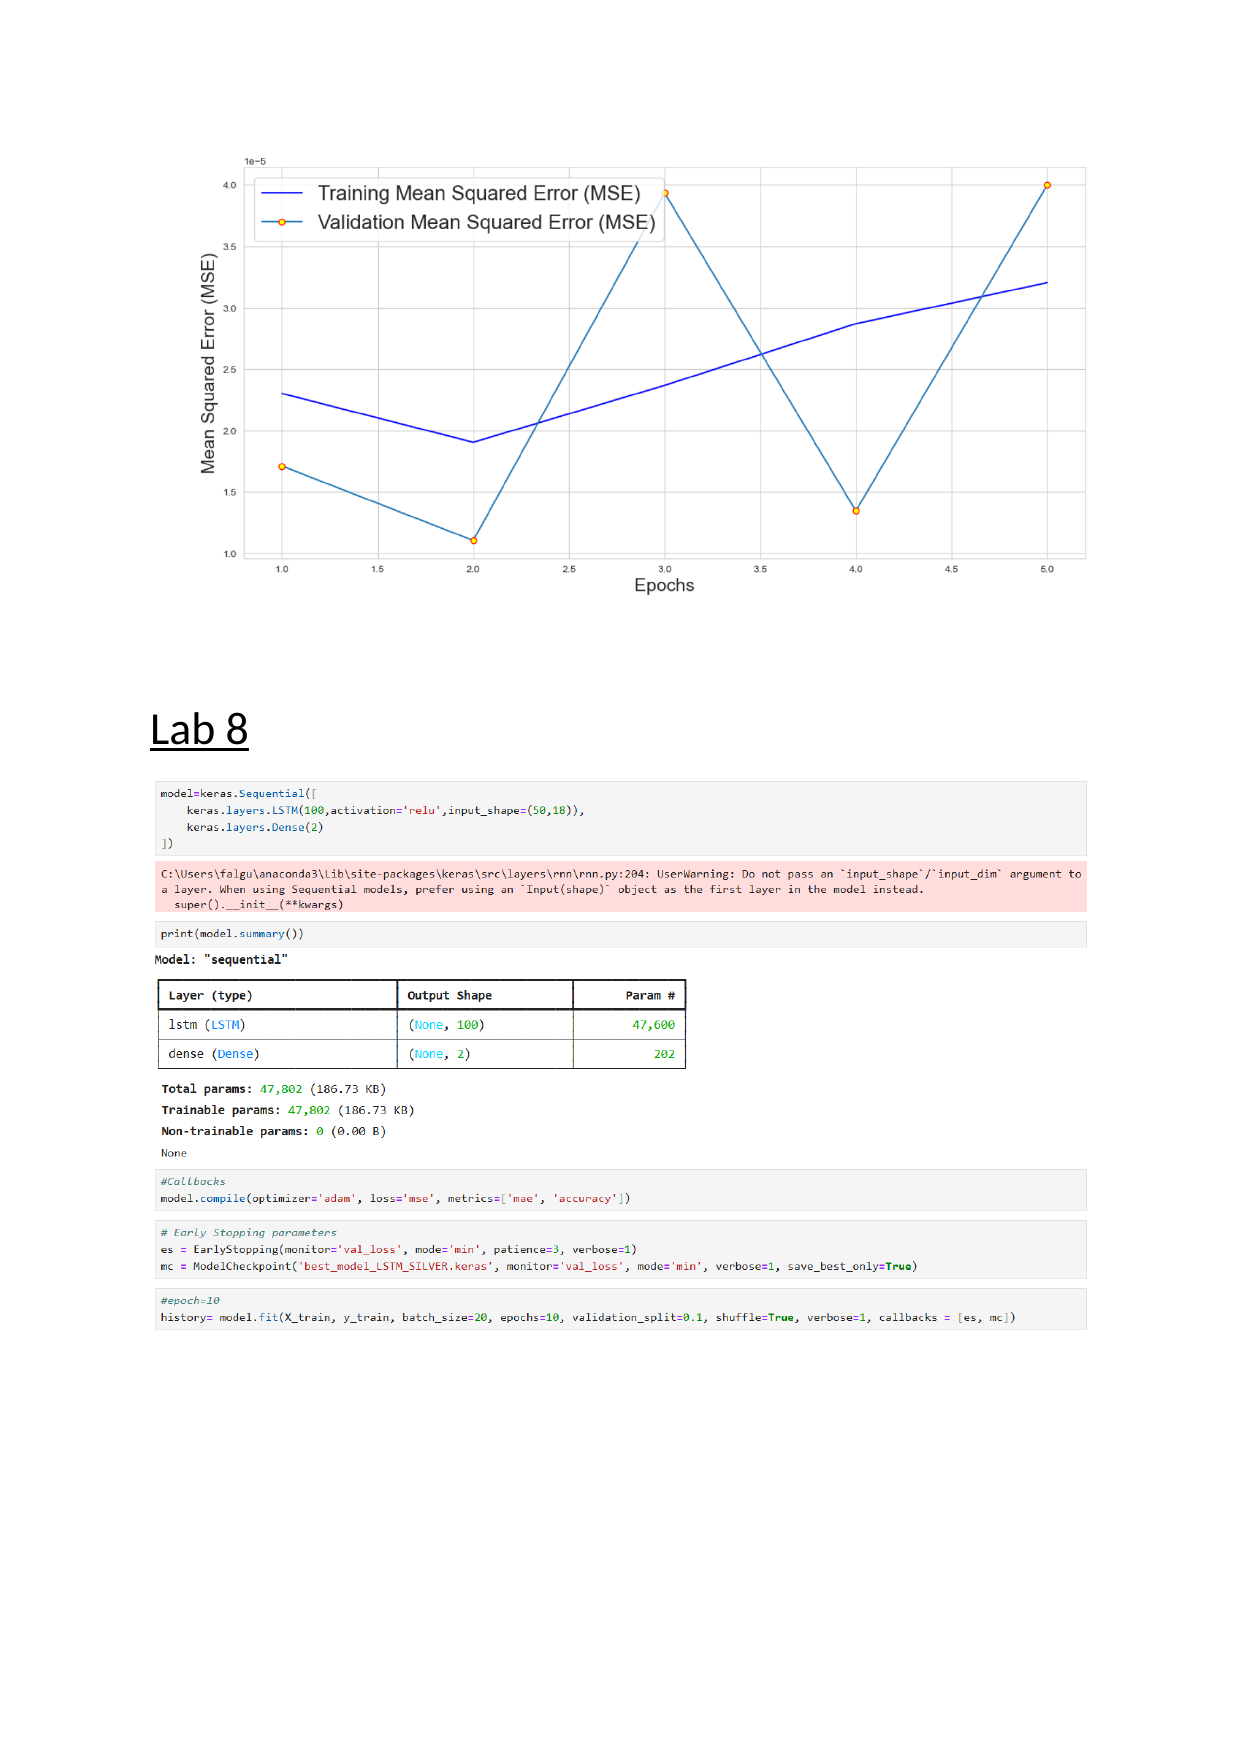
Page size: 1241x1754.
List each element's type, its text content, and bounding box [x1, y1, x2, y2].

picture [150, 150, 1091, 605]
text Lab 8 [150, 700, 1090, 756]
picture [150, 777, 1091, 1330]
